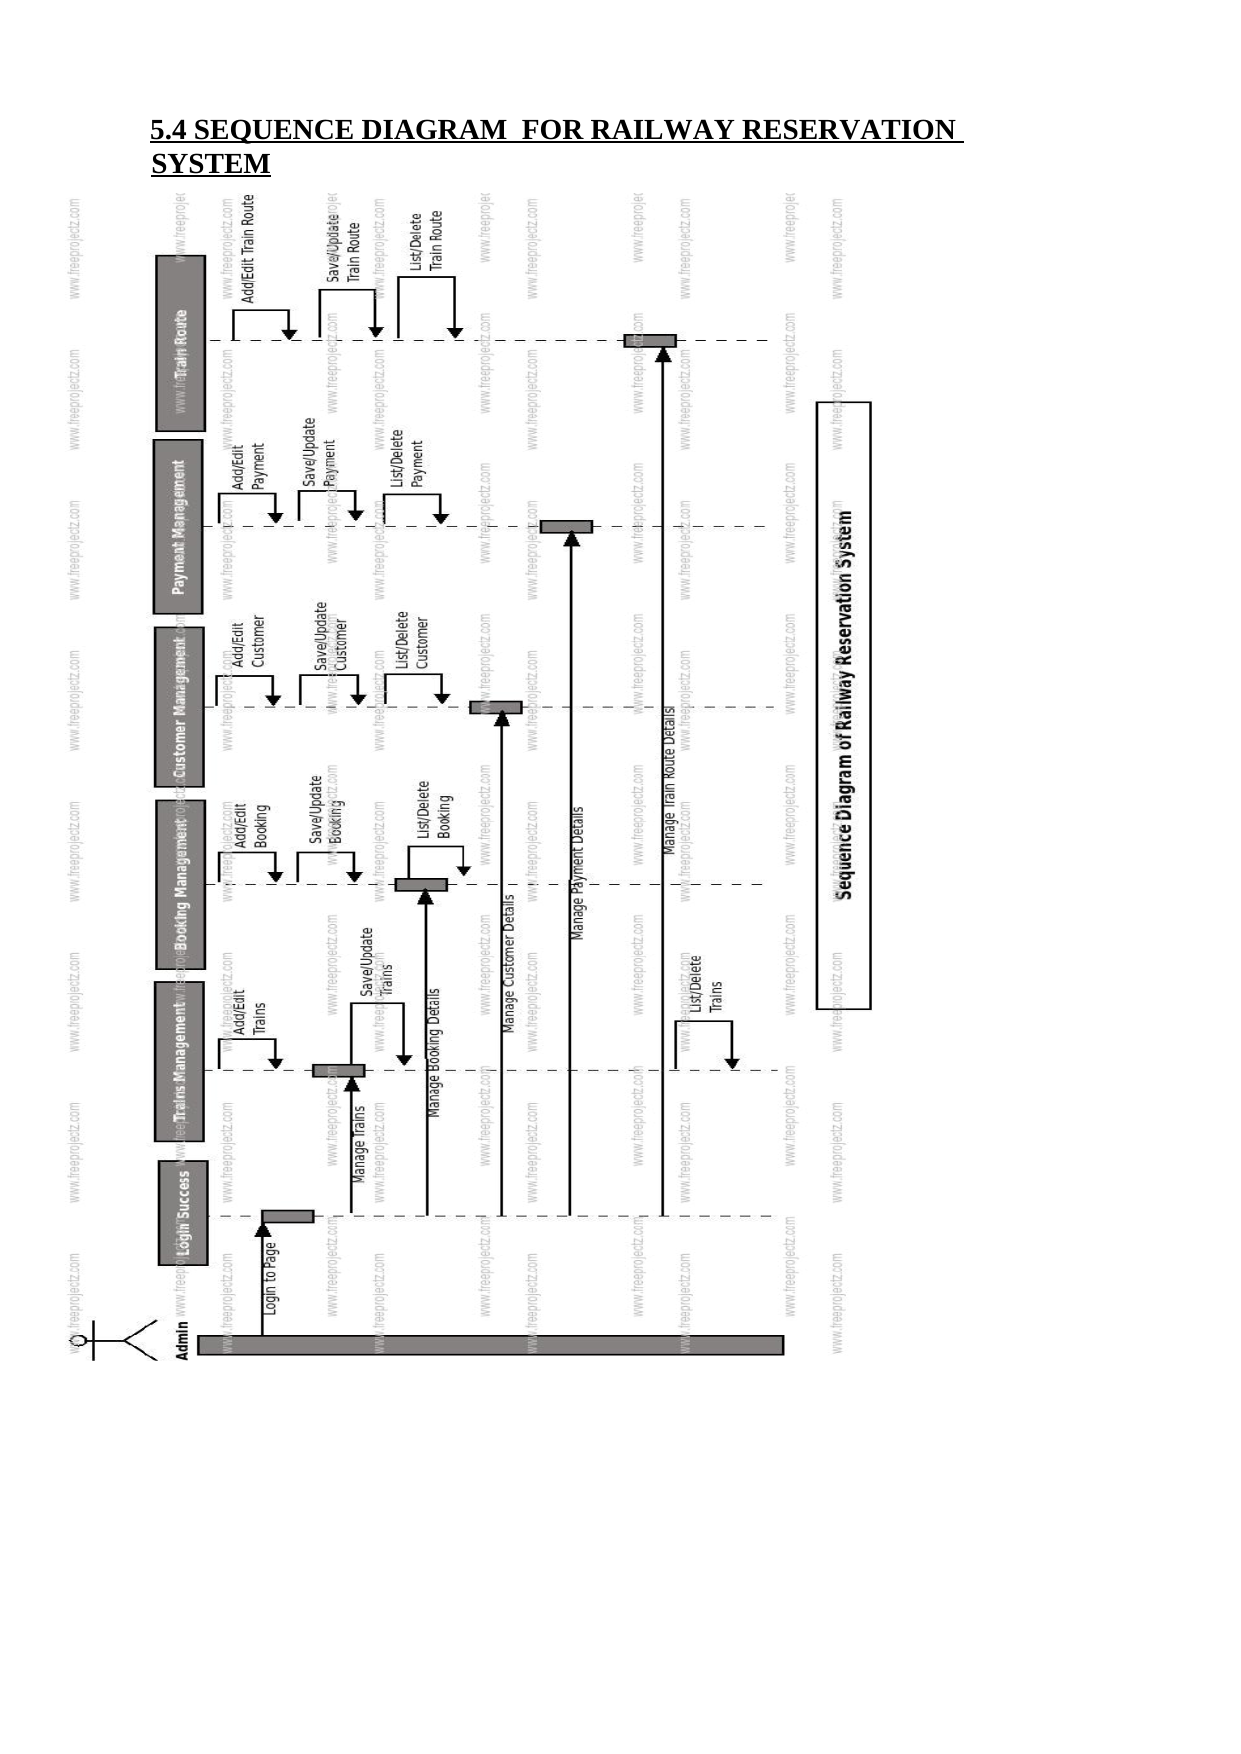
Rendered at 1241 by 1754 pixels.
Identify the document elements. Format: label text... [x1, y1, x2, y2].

picture [55, 194, 873, 1360]
text 5.4 SEQUENCE DIAGRAM FOR RAILWAY RESERVATION SYSTEM [150, 112, 1073, 180]
